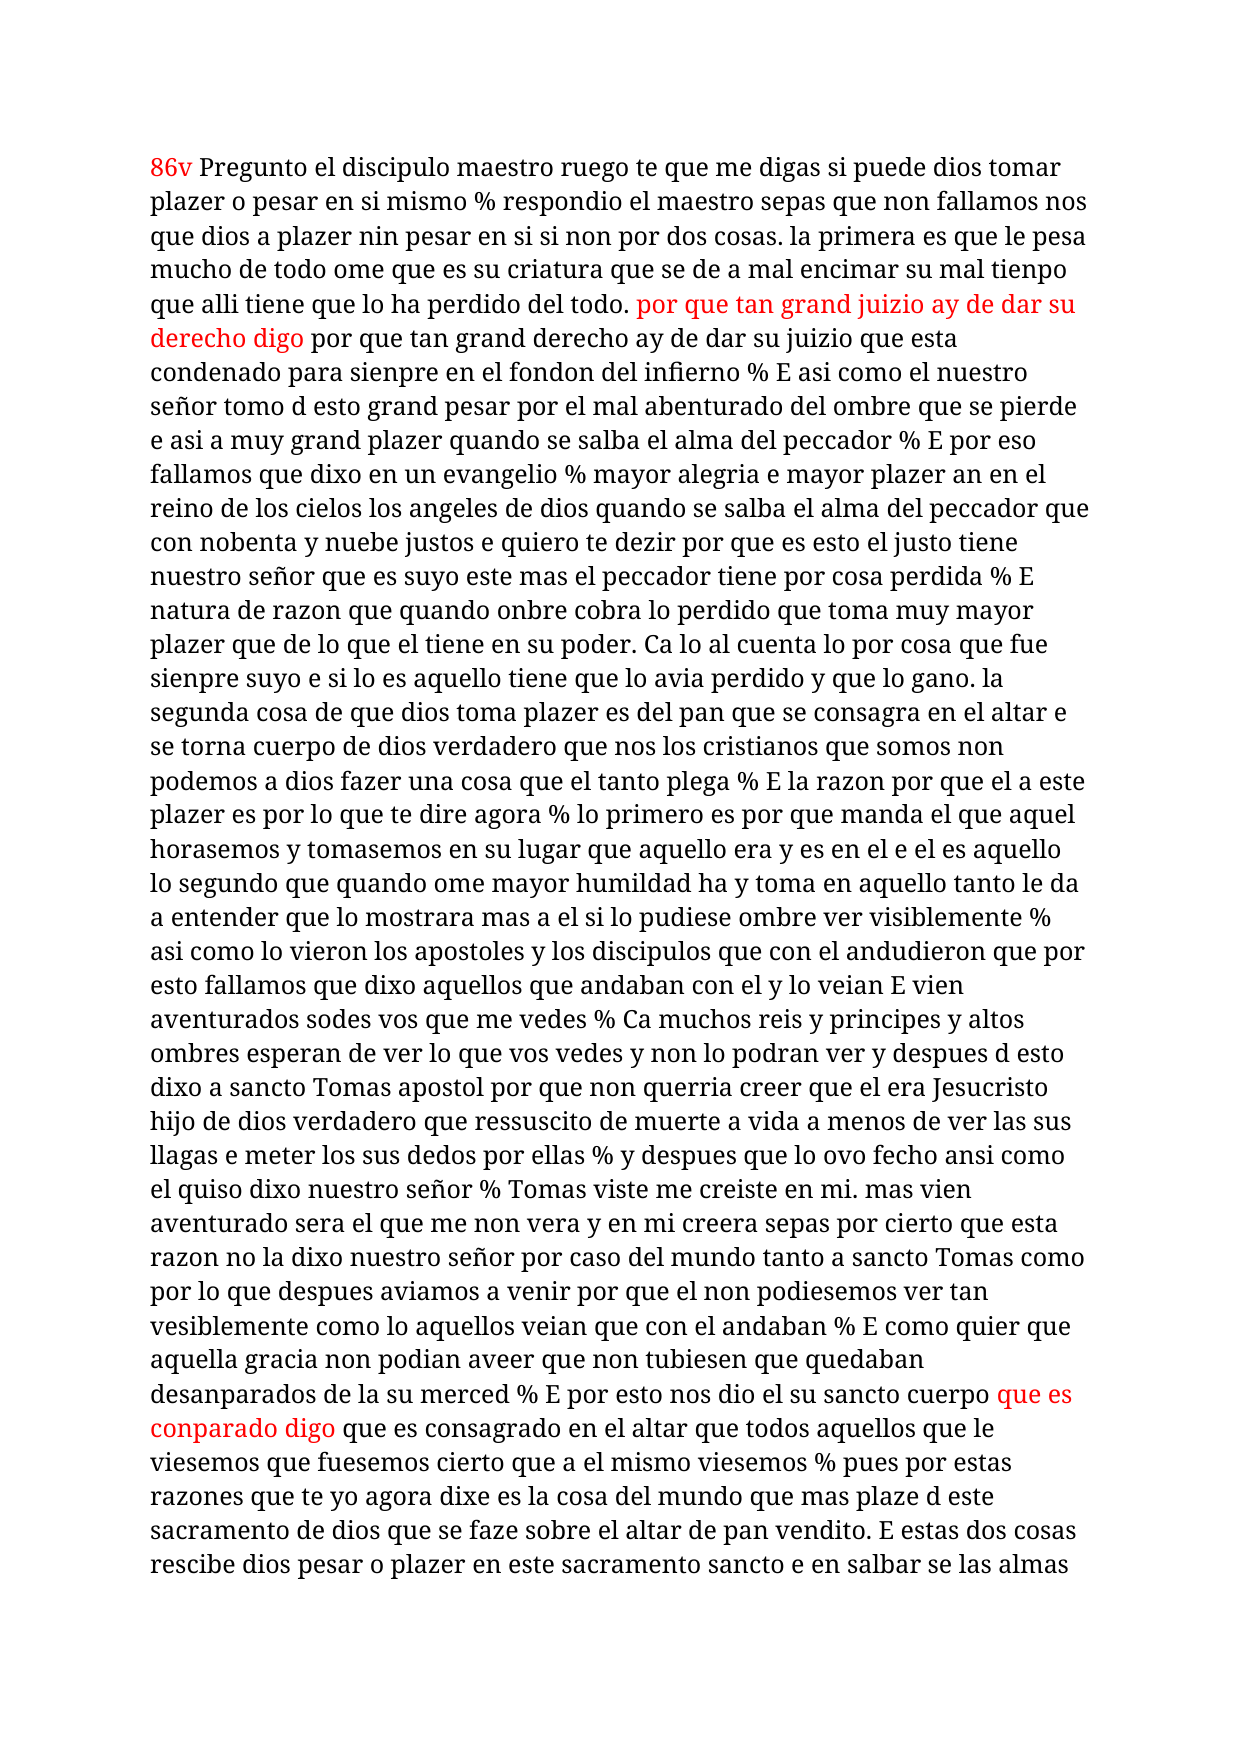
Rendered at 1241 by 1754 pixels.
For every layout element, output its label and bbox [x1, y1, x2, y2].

text [150, 150, 1090, 1581]
